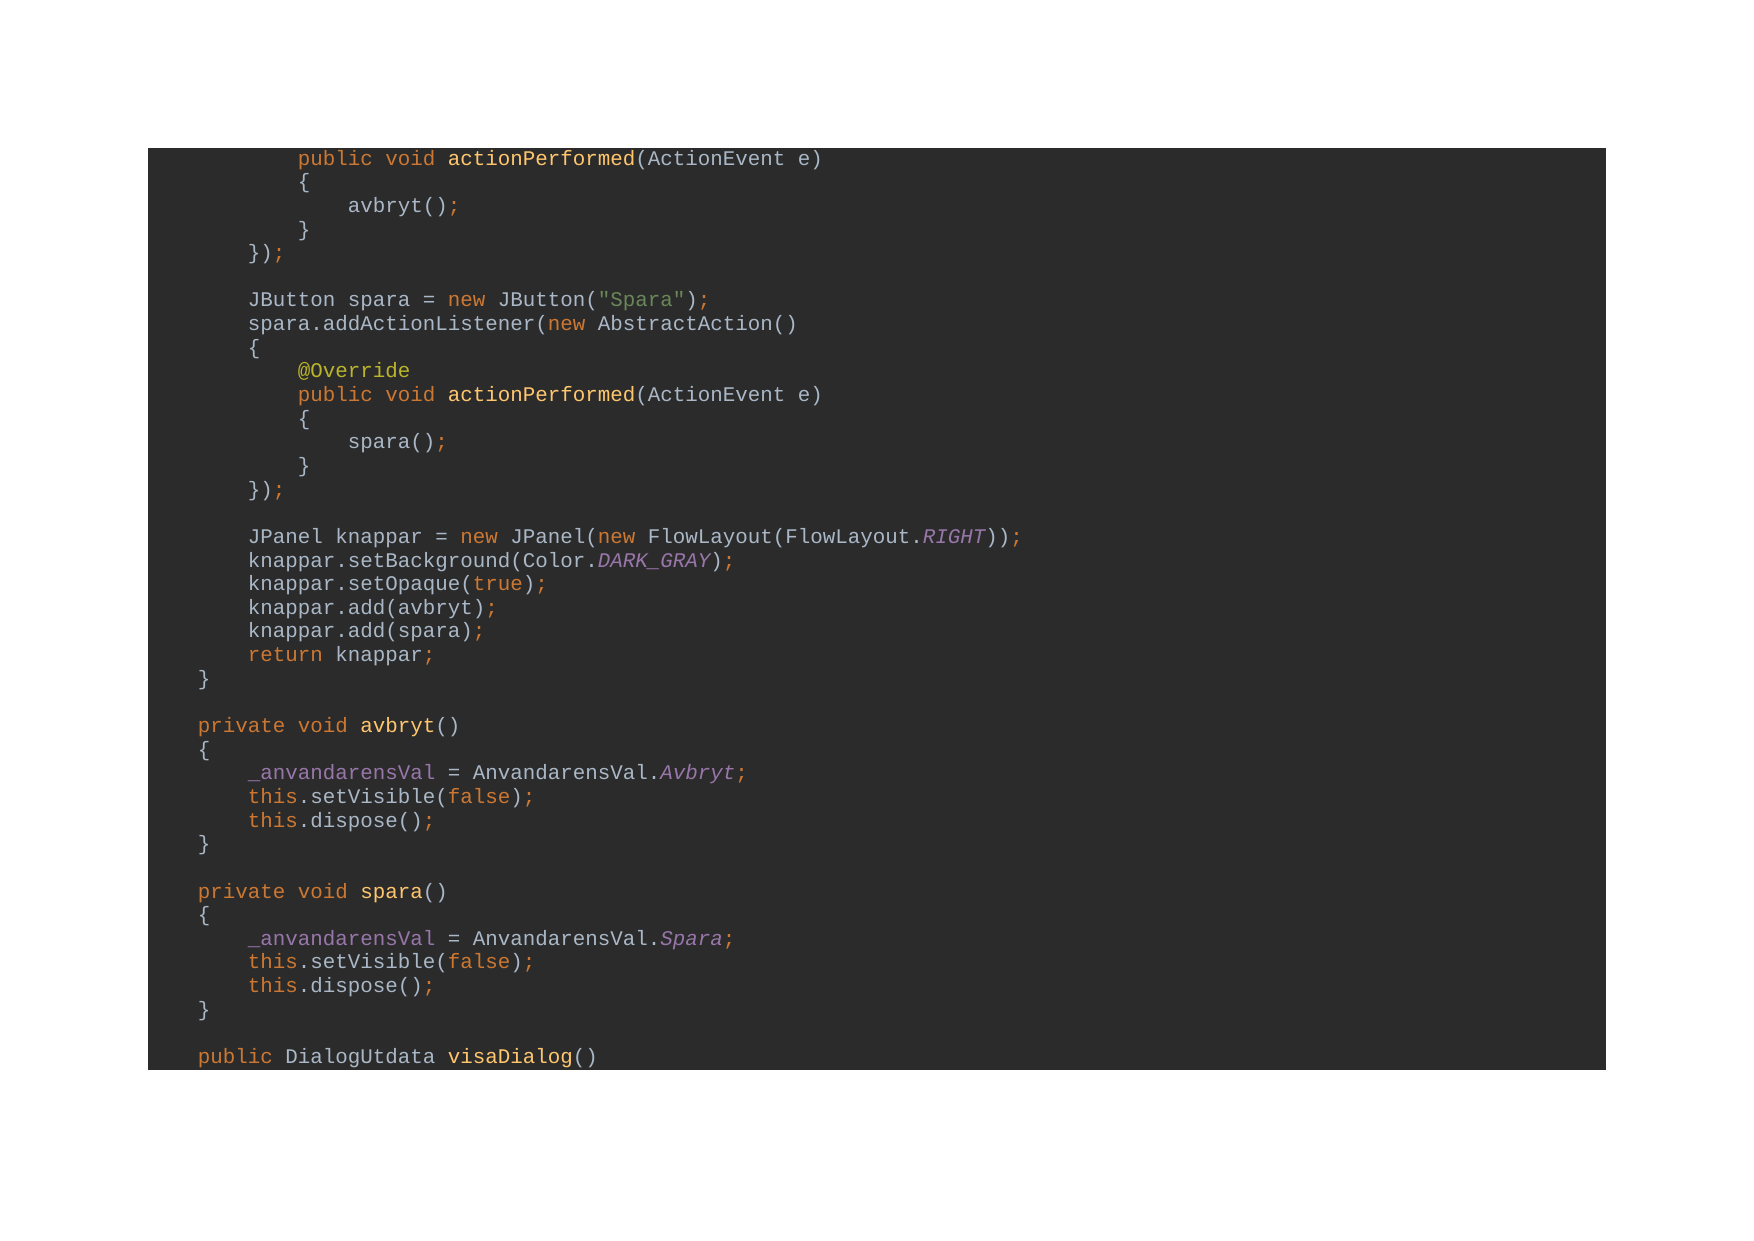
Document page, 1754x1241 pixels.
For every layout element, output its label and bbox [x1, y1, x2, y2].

text [148, 148, 1606, 1070]
